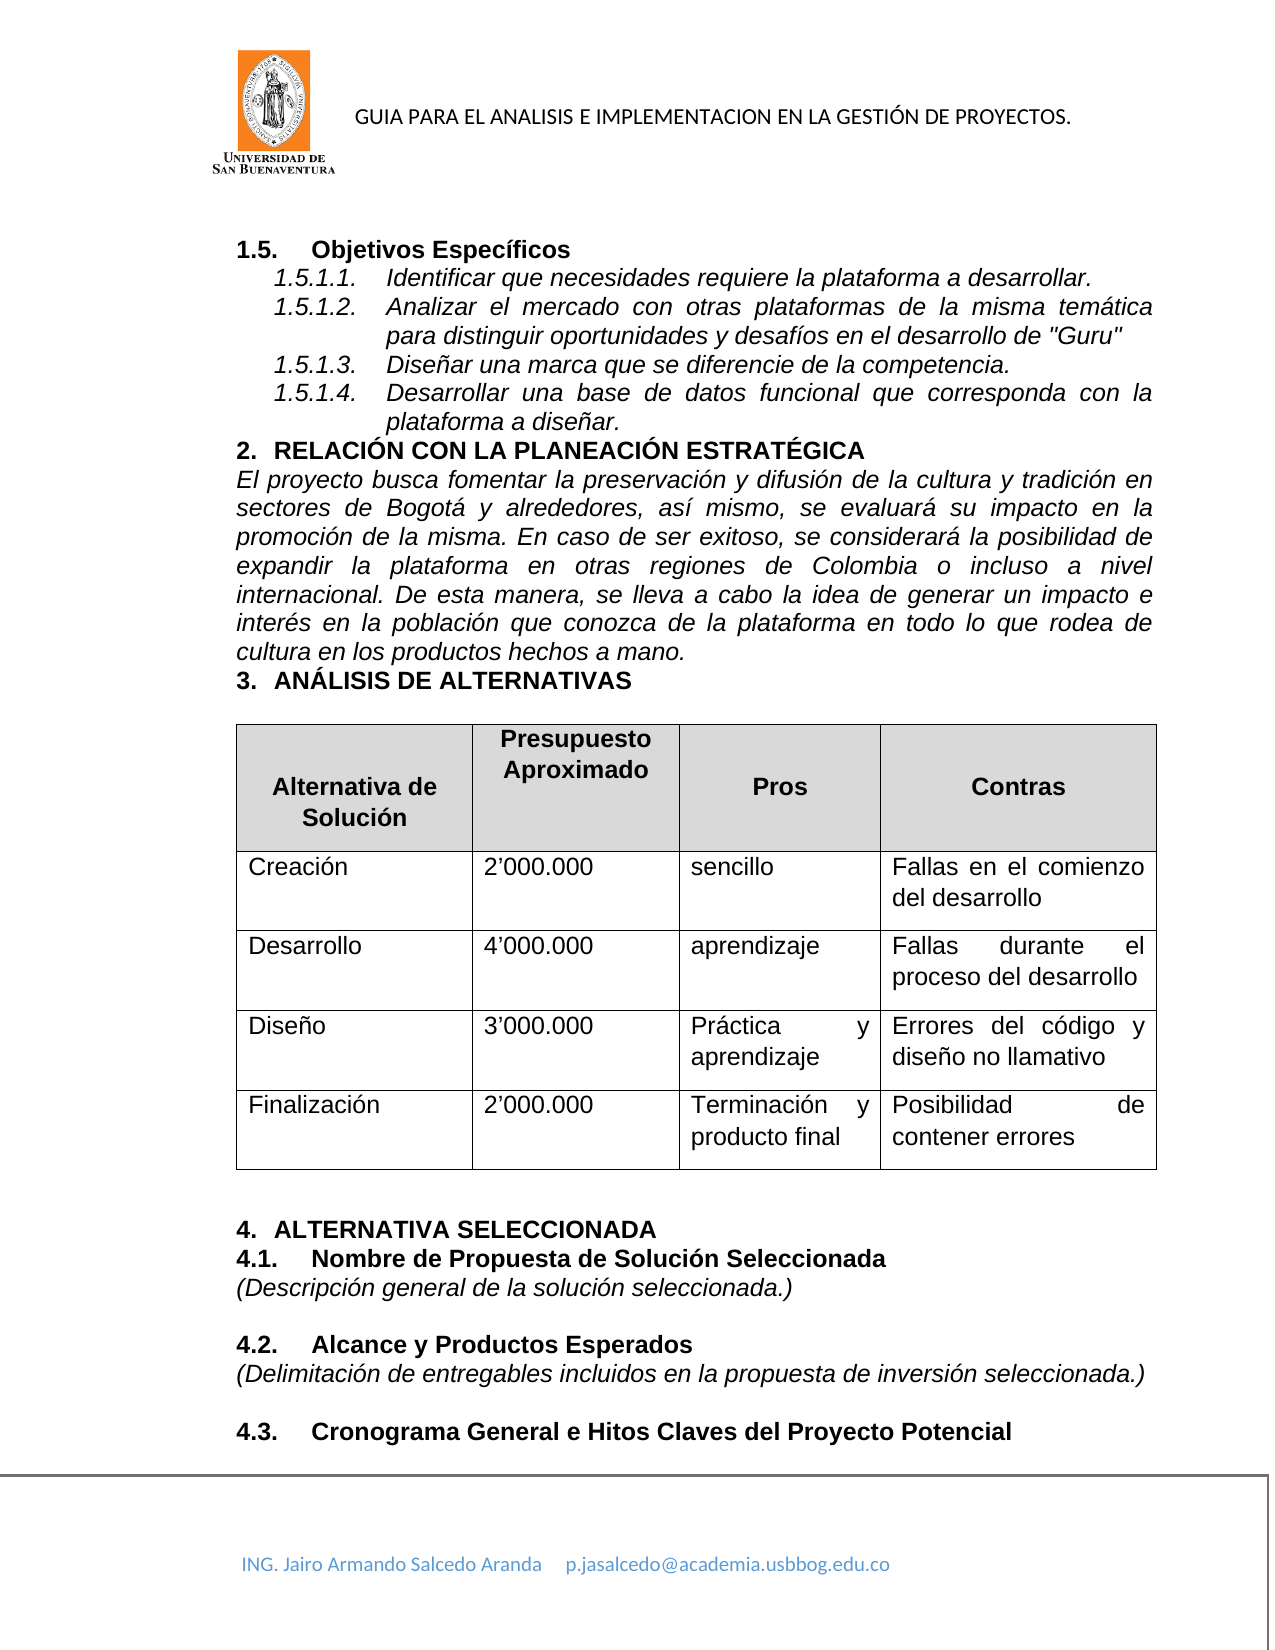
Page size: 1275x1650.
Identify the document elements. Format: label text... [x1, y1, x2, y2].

table_cell 3’000.000 [473, 1011, 679, 1089]
table_cell Diseño [237, 1011, 472, 1089]
table_cell 4’000.000 [473, 931, 679, 1010]
table_cell Terminación y producto final [680, 1091, 880, 1169]
table_header Presupuesto Aproximado [473, 725, 679, 851]
list RELACIÓN CON LA PLANEACIÓN ESTRATÉGICA [236, 436, 1157, 465]
list ANÁLISIS DE ALTERNATIVAS [236, 666, 1157, 695]
table_cell aprendizaje [680, 931, 880, 1010]
table_cell Finalización [237, 1091, 472, 1169]
text (Descripción general de la solución seleccionada.) [236, 1273, 1157, 1302]
picture [211, 48, 337, 175]
table_cell Desarrollo [237, 931, 472, 1010]
table_cell Fallas en el comienzo del desarrollo [881, 852, 1156, 930]
list Nombre de Propuesta de Solución Seleccionada [236, 1244, 1157, 1273]
table_cell 2’000.000 [473, 1091, 679, 1169]
table_cell Práctica y aprendizaje [680, 1011, 880, 1089]
table_cell Posibilidad de contener errores [881, 1091, 1156, 1169]
text (Delimitación de entregables incluidos en la propuesta de inversión seleccionada.) [236, 1359, 1157, 1388]
list Analizar el mercado con otras plataformas de la misma temática para distinguir oportunidades y desafíos en el desarrollo de "Guru" [274, 292, 1157, 350]
list ALTERNATIVA SELECCIONADA [236, 1216, 1157, 1244]
table_header Pros [680, 725, 880, 851]
table_cell Fallas durante el proceso del desarrollo [881, 931, 1156, 1010]
list Desarrollar una base de datos funcional que corresponda con la plataforma a diseñar. [274, 378, 1157, 436]
table_cell Creación [237, 852, 472, 930]
list Diseñar una marca que se diferencie de la competencia. [274, 350, 1157, 378]
table_header Alternativa de Solución [237, 725, 472, 851]
table_cell 2’000.000 [473, 852, 679, 930]
list Alcance y Productos Esperados [236, 1331, 1157, 1359]
list Cronograma General e Hitos Claves del Proyecto Potencial [236, 1417, 1157, 1446]
table_cell sencillo [680, 852, 880, 930]
table_cell Errores del código y diseño no llamativo [881, 1011, 1156, 1089]
list Objetivos Específicos [236, 235, 1157, 263]
list Identificar que necesidades requiere la plataforma a desarrollar. [274, 263, 1157, 292]
table_header Contras [881, 725, 1156, 851]
text El proyecto busca fomentar la preservación y difusión de la cultura y tradición en sectores de Bogotá y alrededores, así mismo, se evaluará su impacto en la promoción de la misma. En caso de ser exitoso, se considerará la posibilidad de expandir la plataforma en otras regiones de Colombia o incluso a nivel internacional. De esta manera, se lleva a cabo la idea de generar un impacto e interés en la población que conozca de la plataforma en todo lo que rodea de cultura en los productos hechos a mano. [236, 465, 1157, 666]
